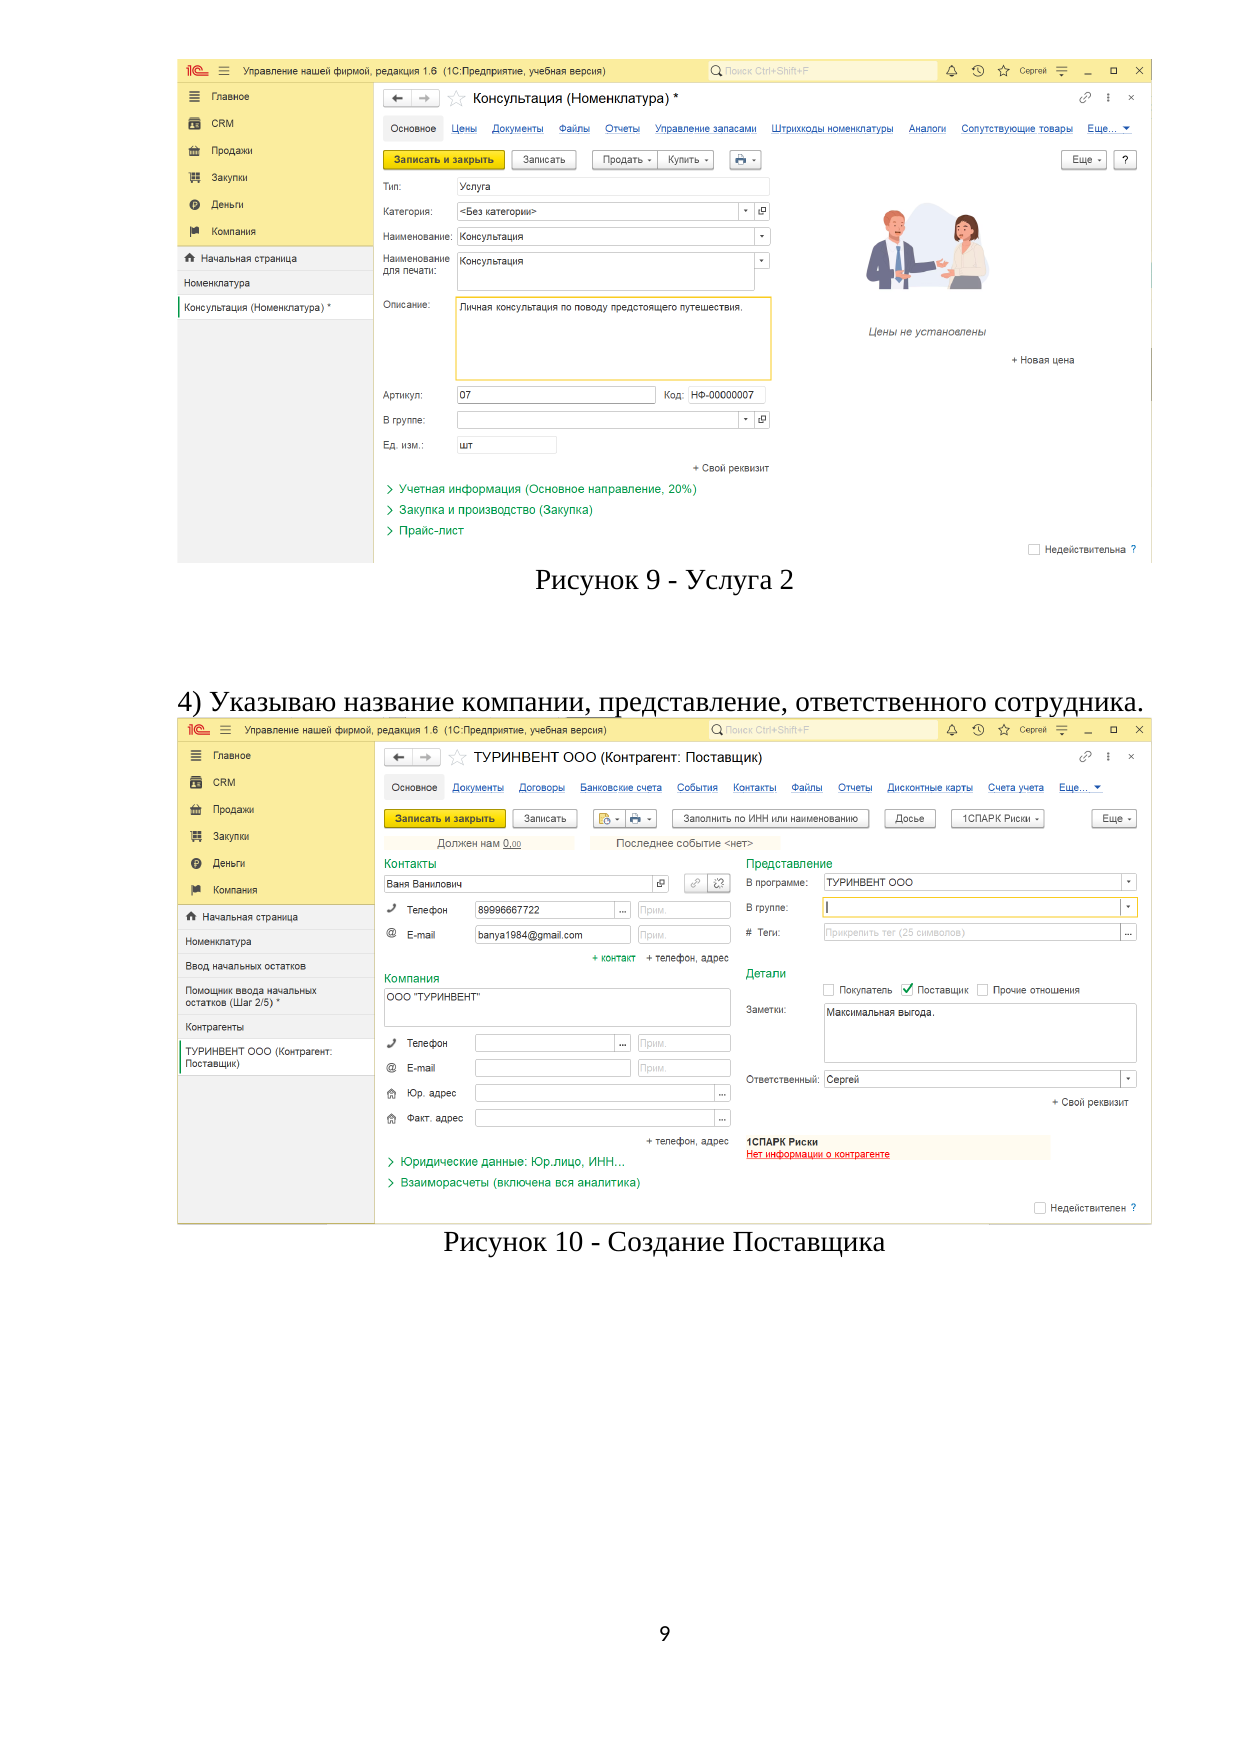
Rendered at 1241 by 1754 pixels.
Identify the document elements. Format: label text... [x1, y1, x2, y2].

text 4) Указываю название компании, представление, ответственного сотрудника. [177, 650, 1152, 717]
text Рисунок 10 - Создание Поставщика [177, 1225, 1152, 1258]
text Рисунок 9 - Услуга 2 [177, 563, 1152, 596]
picture [177, 59, 1152, 563]
picture [177, 717, 1152, 1225]
